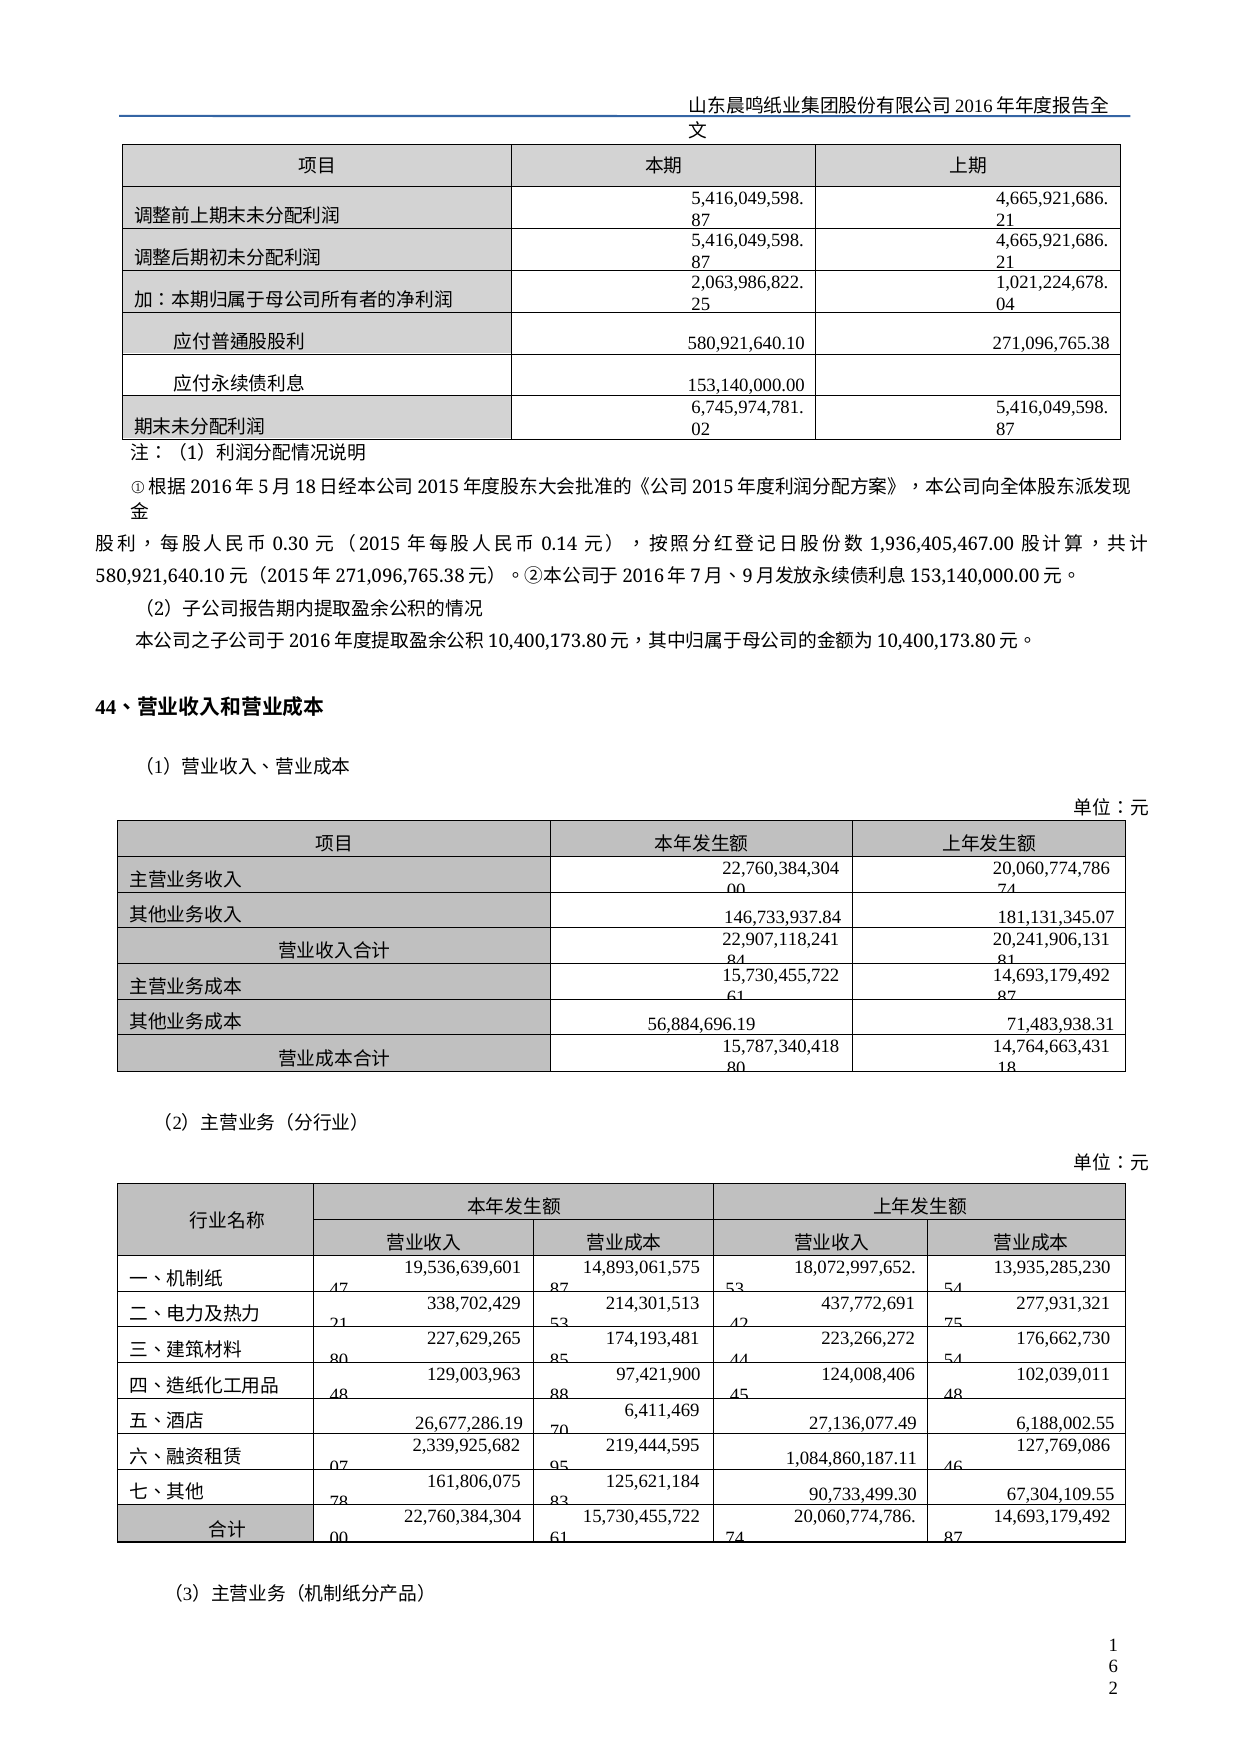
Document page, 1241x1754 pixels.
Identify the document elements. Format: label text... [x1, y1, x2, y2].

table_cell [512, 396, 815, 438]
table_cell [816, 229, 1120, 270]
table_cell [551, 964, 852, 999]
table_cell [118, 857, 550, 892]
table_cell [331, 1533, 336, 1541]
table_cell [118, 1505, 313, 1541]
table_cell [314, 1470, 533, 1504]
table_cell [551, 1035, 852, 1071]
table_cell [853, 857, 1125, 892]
text （3）主营业务（机制纸分产品） [95, 1580, 1148, 1605]
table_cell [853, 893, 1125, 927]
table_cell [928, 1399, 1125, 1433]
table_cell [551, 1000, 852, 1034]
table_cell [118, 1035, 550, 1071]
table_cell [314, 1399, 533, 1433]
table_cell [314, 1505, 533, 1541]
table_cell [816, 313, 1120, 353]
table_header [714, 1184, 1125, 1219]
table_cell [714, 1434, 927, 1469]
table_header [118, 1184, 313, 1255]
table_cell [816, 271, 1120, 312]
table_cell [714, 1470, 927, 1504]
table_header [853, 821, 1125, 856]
text （1）营业收入、营业成本 [95, 747, 1148, 780]
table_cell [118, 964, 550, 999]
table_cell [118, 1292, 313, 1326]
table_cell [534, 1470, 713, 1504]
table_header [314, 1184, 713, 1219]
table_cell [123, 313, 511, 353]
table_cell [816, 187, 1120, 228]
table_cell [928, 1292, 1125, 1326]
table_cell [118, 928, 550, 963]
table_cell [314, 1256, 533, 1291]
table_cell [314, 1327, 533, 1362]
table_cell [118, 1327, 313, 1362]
text 股利，每股人民币0.30元（2015年每股人民币0.14元），按照分红登记日股份数1,936,405,467.00股计算，共计580,921,640.10 元（2015年271,096,765.38元）。②本公司于2016年7月、9月发放永续债利息153,140,000.00元。 [95, 524, 1148, 589]
text （2）子公司报告期内提取盈余公积的情况 [95, 589, 1148, 622]
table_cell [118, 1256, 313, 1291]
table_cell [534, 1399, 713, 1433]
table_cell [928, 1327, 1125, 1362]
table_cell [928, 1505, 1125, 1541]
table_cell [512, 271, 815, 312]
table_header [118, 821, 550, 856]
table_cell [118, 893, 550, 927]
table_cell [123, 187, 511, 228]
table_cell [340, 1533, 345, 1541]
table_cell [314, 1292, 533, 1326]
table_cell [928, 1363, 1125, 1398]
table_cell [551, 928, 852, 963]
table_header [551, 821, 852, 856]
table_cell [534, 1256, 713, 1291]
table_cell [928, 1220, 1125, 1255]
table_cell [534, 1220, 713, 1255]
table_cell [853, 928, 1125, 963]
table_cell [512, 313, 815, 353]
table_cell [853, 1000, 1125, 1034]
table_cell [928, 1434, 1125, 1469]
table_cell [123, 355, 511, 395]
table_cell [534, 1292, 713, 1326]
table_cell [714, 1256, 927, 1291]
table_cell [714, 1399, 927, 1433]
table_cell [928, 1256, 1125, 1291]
text 单位：元 [95, 794, 1148, 820]
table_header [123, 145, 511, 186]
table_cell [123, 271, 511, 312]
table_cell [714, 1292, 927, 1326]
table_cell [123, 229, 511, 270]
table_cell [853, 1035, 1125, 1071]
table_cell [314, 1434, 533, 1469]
text 注：（1）利润分配情况说明 [131, 439, 1148, 465]
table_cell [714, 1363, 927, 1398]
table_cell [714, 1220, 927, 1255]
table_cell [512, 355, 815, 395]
text 44、营业收入和营业成本 [95, 692, 1148, 720]
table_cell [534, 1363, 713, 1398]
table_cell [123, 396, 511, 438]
text 本公司之子公司于2016年度提取盈余公积10,400,173.80元，其中归属于母公司的金额为10,400,173.80元。 [95, 622, 1148, 654]
text ①根据2016年5月18日经本公司2015年度股东大会批准的《公司2015年度利润分配方案》，本公司向全体股东派发现金 [131, 473, 1148, 524]
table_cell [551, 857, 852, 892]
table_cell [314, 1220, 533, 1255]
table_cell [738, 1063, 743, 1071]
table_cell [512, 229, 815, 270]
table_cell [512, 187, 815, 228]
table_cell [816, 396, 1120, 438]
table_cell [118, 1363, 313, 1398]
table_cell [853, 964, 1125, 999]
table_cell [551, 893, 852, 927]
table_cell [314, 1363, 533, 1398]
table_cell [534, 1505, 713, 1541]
text （2）主营业务（分行业） [95, 1109, 1148, 1135]
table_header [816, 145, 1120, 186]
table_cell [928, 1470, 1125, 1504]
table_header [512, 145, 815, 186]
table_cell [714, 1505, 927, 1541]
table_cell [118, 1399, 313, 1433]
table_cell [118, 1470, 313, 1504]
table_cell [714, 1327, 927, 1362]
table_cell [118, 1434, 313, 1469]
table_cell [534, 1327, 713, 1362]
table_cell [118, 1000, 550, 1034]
text 单位：元 [95, 1149, 1148, 1175]
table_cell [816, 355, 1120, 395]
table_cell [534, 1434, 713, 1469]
